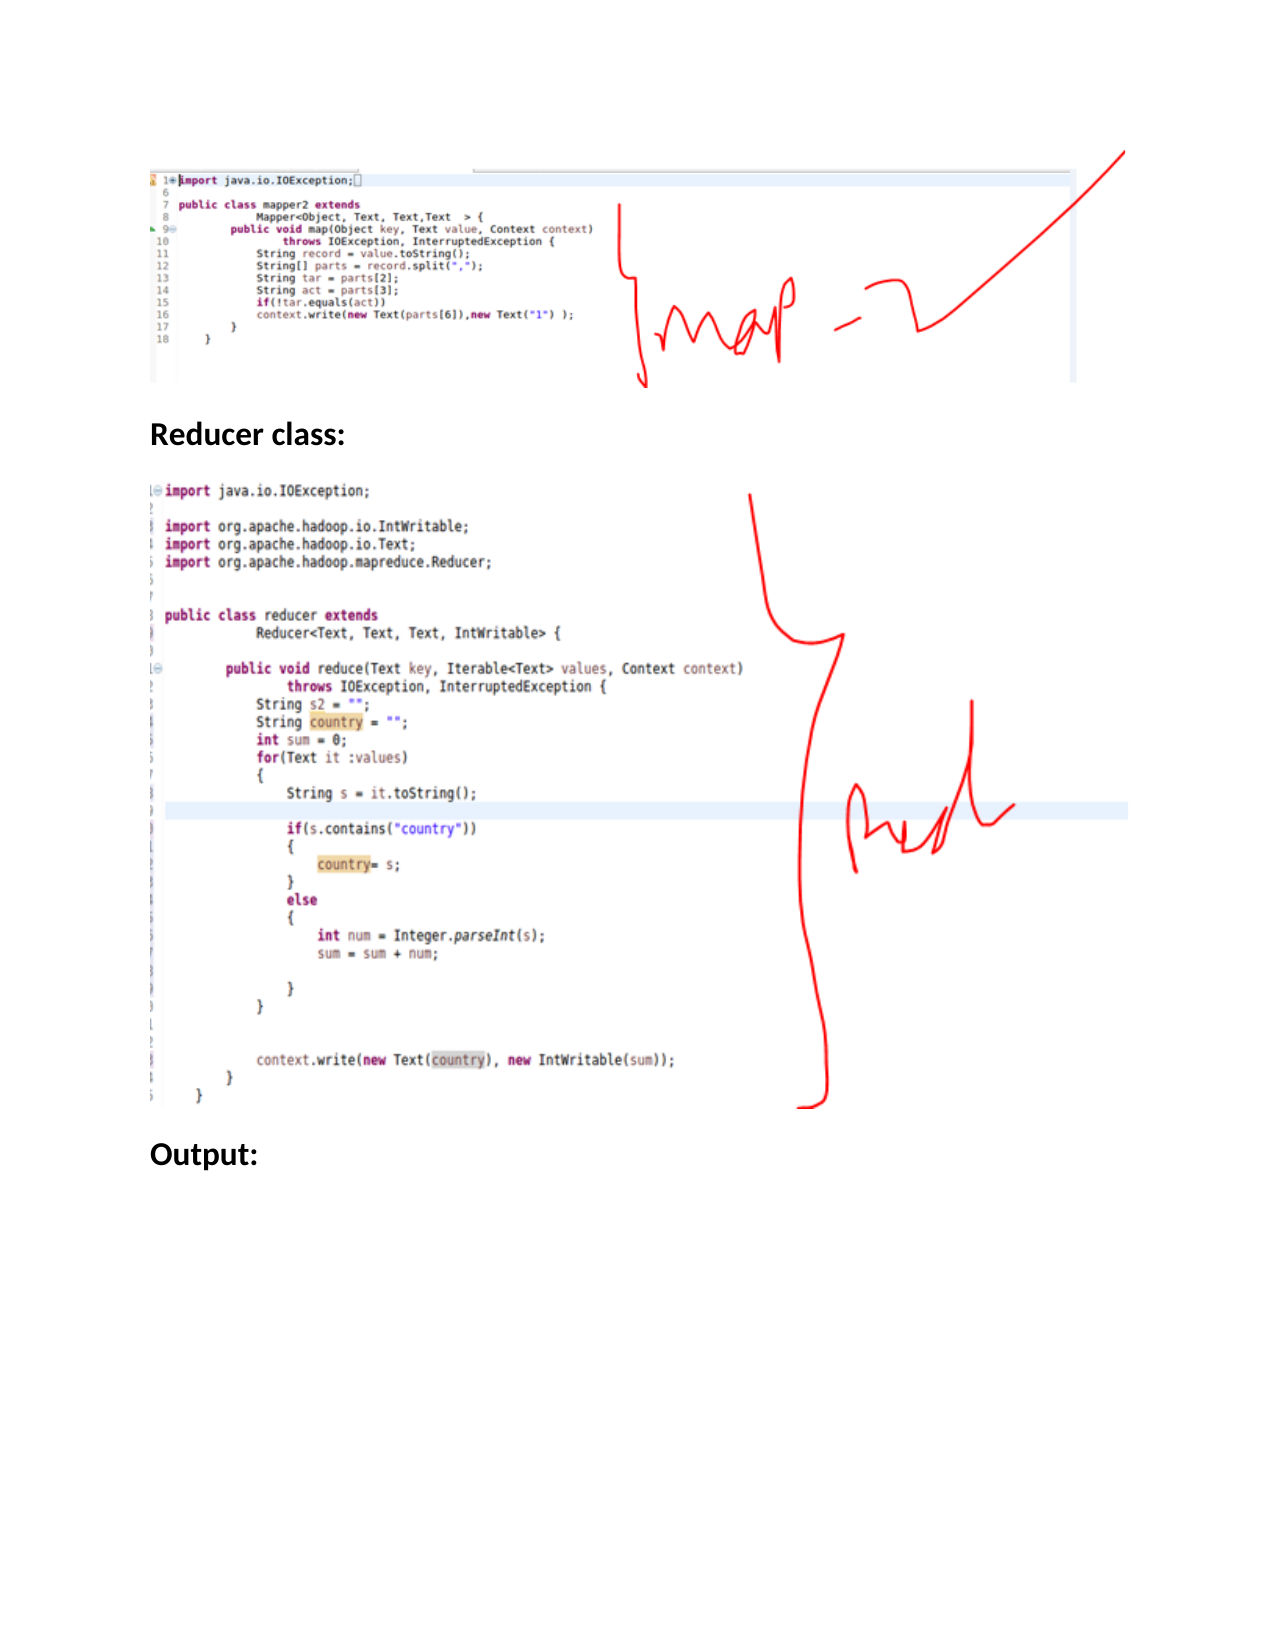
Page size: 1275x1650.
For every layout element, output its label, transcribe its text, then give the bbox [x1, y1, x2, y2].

text Reducer class: [150, 412, 1125, 453]
picture [150, 480, 1129, 1109]
picture [150, 150, 1125, 388]
text Output: [150, 1133, 1125, 1174]
